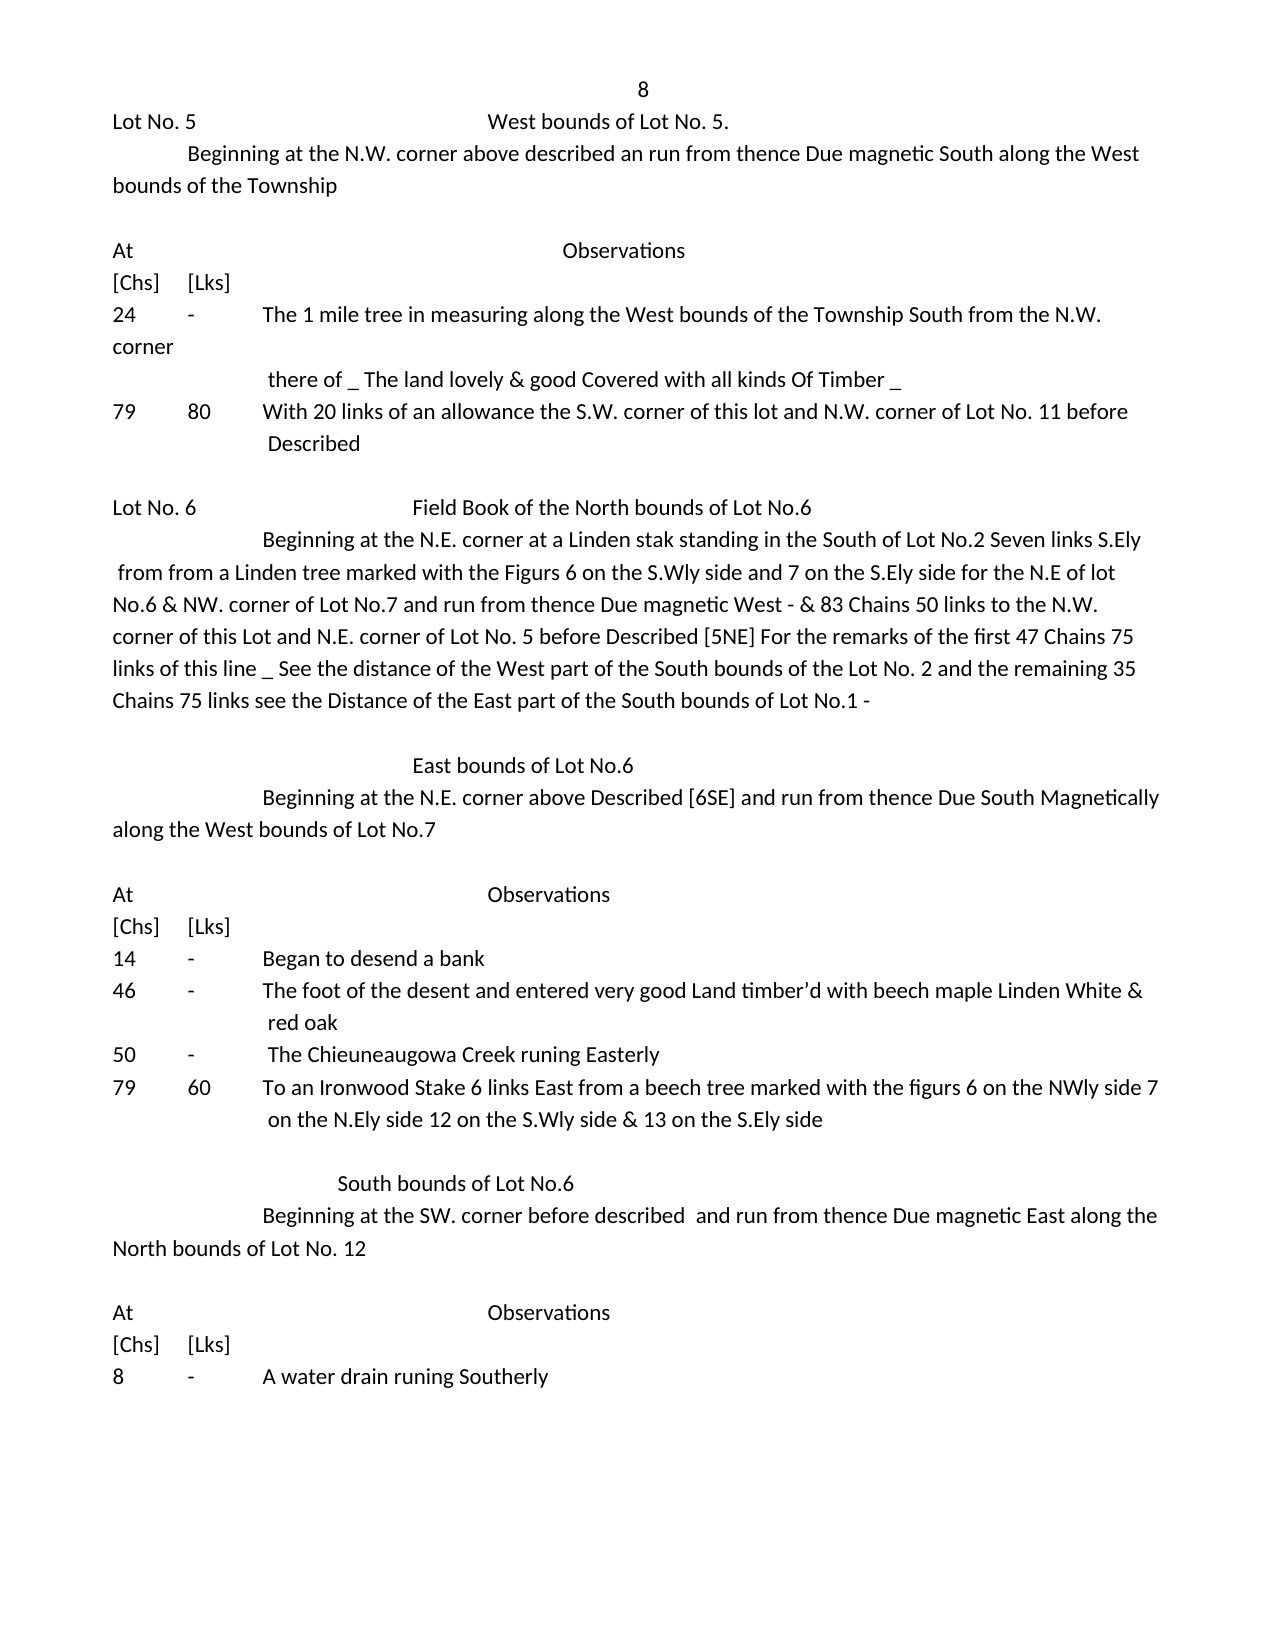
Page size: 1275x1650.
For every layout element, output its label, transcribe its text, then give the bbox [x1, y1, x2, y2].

text Beginning at the N.W. corner above described an run from thence Due magnetic South along the West bounds of the Township [112, 139, 1162, 199]
text South bounds of Lot No.6 [112, 1169, 1162, 1197]
text 8 [562, 75, 1162, 103]
text Lot No. 5 West bounds of Lot No. 5. [112, 107, 1162, 135]
text [Chs] [Lks] [112, 1330, 1162, 1358]
text East bounds of Lot No.6 [112, 751, 1162, 779]
text [Chs] [Lks] [112, 268, 1162, 296]
text Beginning at the N.E. corner at a Linden stak standing in the South of Lot No.2 Seven links S.Ely [112, 526, 1162, 554]
text 8 - A water drain runing Southerly [112, 1362, 1162, 1391]
text from from a Linden tree marked with the Figurs 6 on the S.Wly side and 7 on the S.Ely side for the N.E of lot No.6 & NW. corner of Lot No.7 and run from thence Due magnetic West - & 83 Chains 50 links to the N.W. corner of this Lot and N.E. corner of Lot No. 5 before Described [5NE] For the remarks of the first 47 Chains 75 links of this line _ See the distance of the West part of the South bounds of the Lot No. 2 and the remaining 35 Chains 75 links see the Distance of the East part of the South bounds of Lot No.1 - [112, 558, 1162, 714]
text 46 - The foot of the desent and entered very good Land timber’d with beech maple Linden White & [112, 976, 1162, 1004]
text Beginning at the N.E. corner above Described [6SE] and run from thence Due South Magnetically along the West bounds of Lot No.7 [112, 783, 1162, 843]
text At Observations [112, 236, 1162, 264]
text Lot No. 6 Field Book of the North bounds of Lot No.6 [112, 493, 1162, 521]
text 50 - The Chieuneaugowa Creek runing Easterly [112, 1041, 1162, 1069]
text red oak [187, 1008, 1162, 1036]
text [Chs] [Lks] [112, 912, 1162, 940]
text At Observations [112, 1298, 1162, 1326]
text Beginning at the SW. corner before described and run from thence Due magnetic East along the North bounds of Lot No. 12 [112, 1202, 1162, 1262]
text on the N.Ely side 12 on the S.Wly side & 13 on the S.Ely side [187, 1105, 1162, 1133]
text 14 - Began to desend a bank [112, 944, 1162, 972]
text 79 60 To an Ironwood Stake 6 links East from a beech tree marked with the figurs 6 on the NWly side 7 [112, 1073, 1162, 1101]
text At Observations [112, 880, 1162, 908]
text Described [187, 429, 1162, 457]
text there of _ The land lovely & good Covered with all kinds Of Timber _ [187, 365, 1162, 393]
text 24 - The 1 mile tree in measuring along the West bounds of the Township South from the N.W. corner [112, 300, 1162, 361]
text 79 80 With 20 links of an allowance the S.W. corner of this lot and N.W. corner of Lot No. 11 before [112, 397, 1162, 425]
